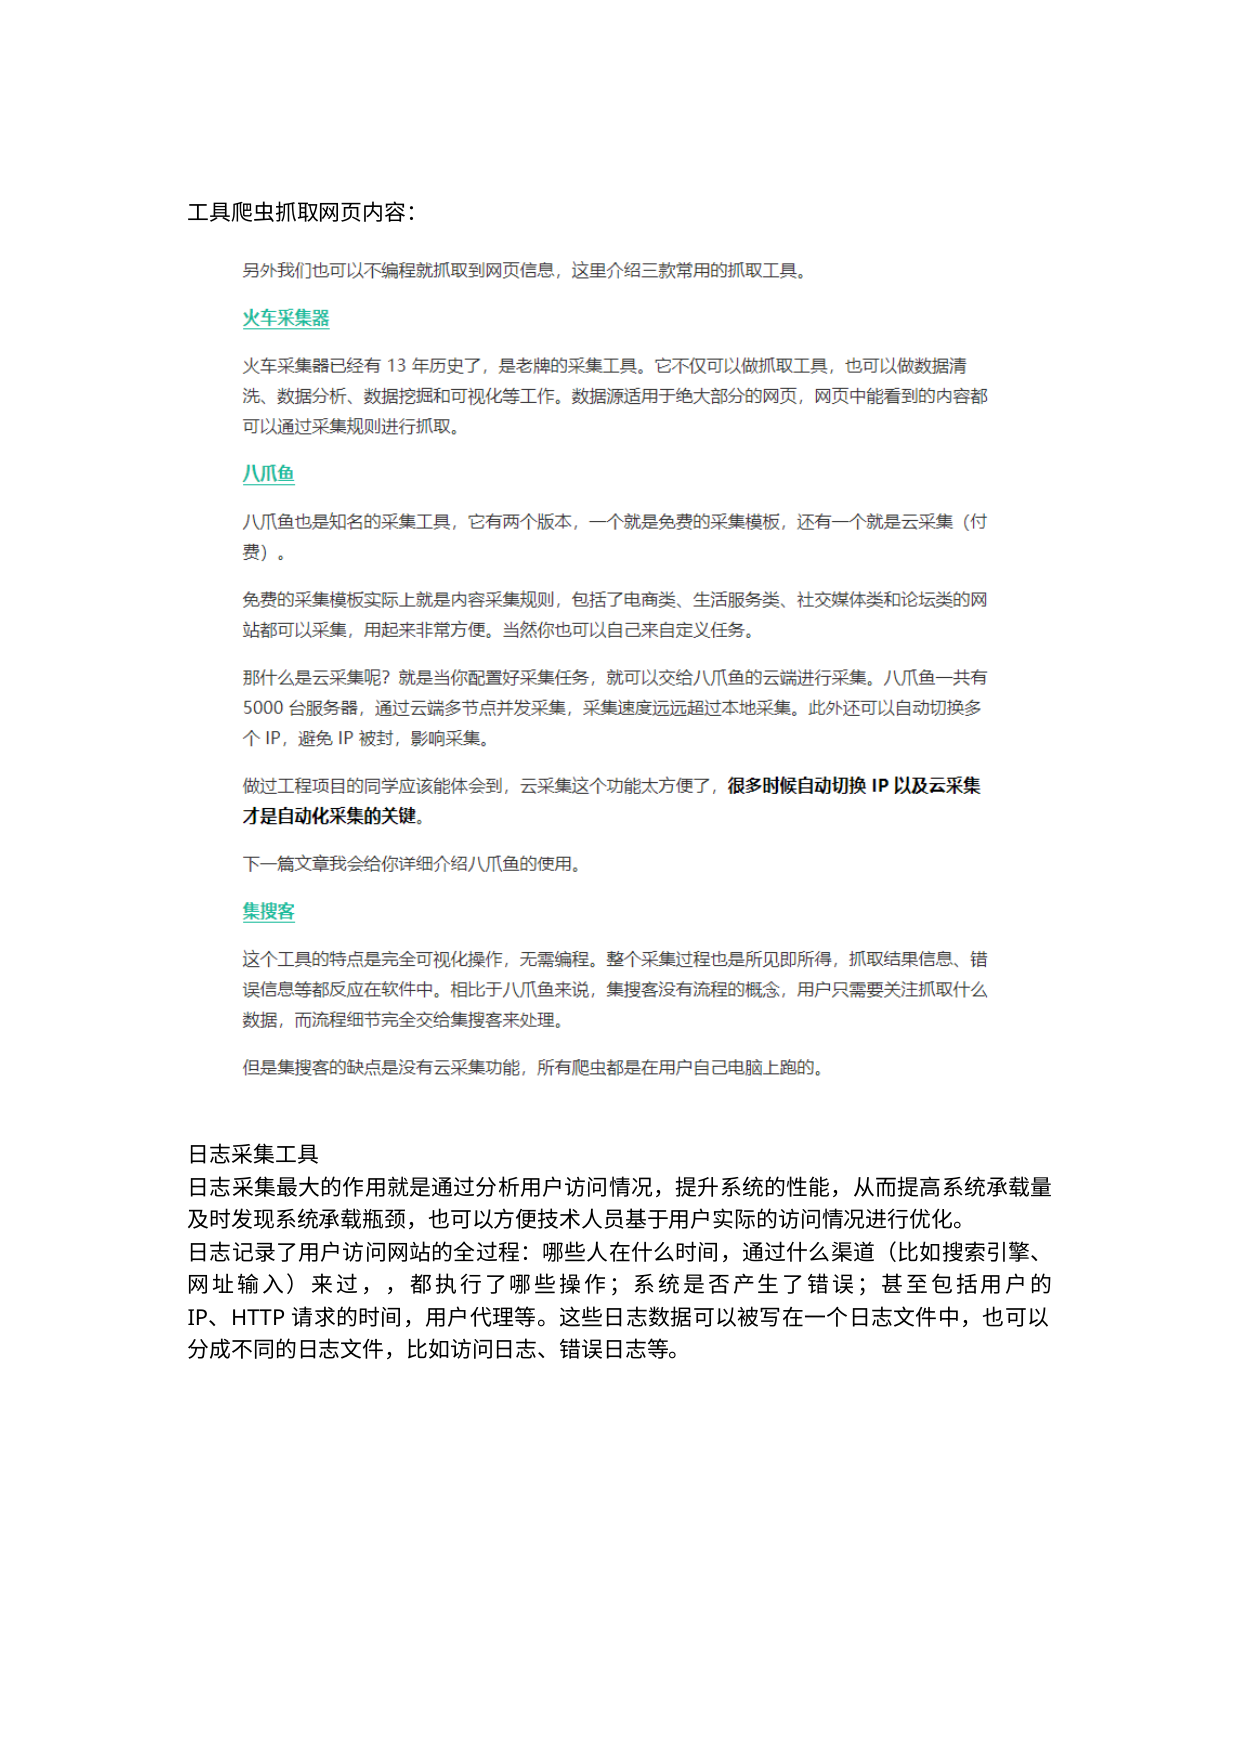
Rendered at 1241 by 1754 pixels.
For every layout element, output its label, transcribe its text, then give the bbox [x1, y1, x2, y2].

text 工具爬虫抓取网页内容： [187, 194, 1053, 227]
text 日志采集工具 [187, 1137, 1053, 1169]
text 日志采集最大的作用就是通过分析用户访问情况，提升系统的性能，从而提高系统承载量。及时发现系统承载瓶颈，也可以方便技术人员基于用户实际的访问情况进行优化。 [187, 1169, 1053, 1234]
text 日志记录了用户访问网站的全过程：哪些人在什么时间，通过什么渠道（比如搜索引擎、网址输入）来过，，都执行了哪些操作；系统是否产生了错误；甚至包括用户的 IP、HTTP 请求的时间，用户代理等。这些日志数据可以被写在一个日志文件中，也可以分成不同的日志文件，比如访问日志、错误日志等。 [187, 1234, 1053, 1364]
picture [241, 259, 999, 1082]
